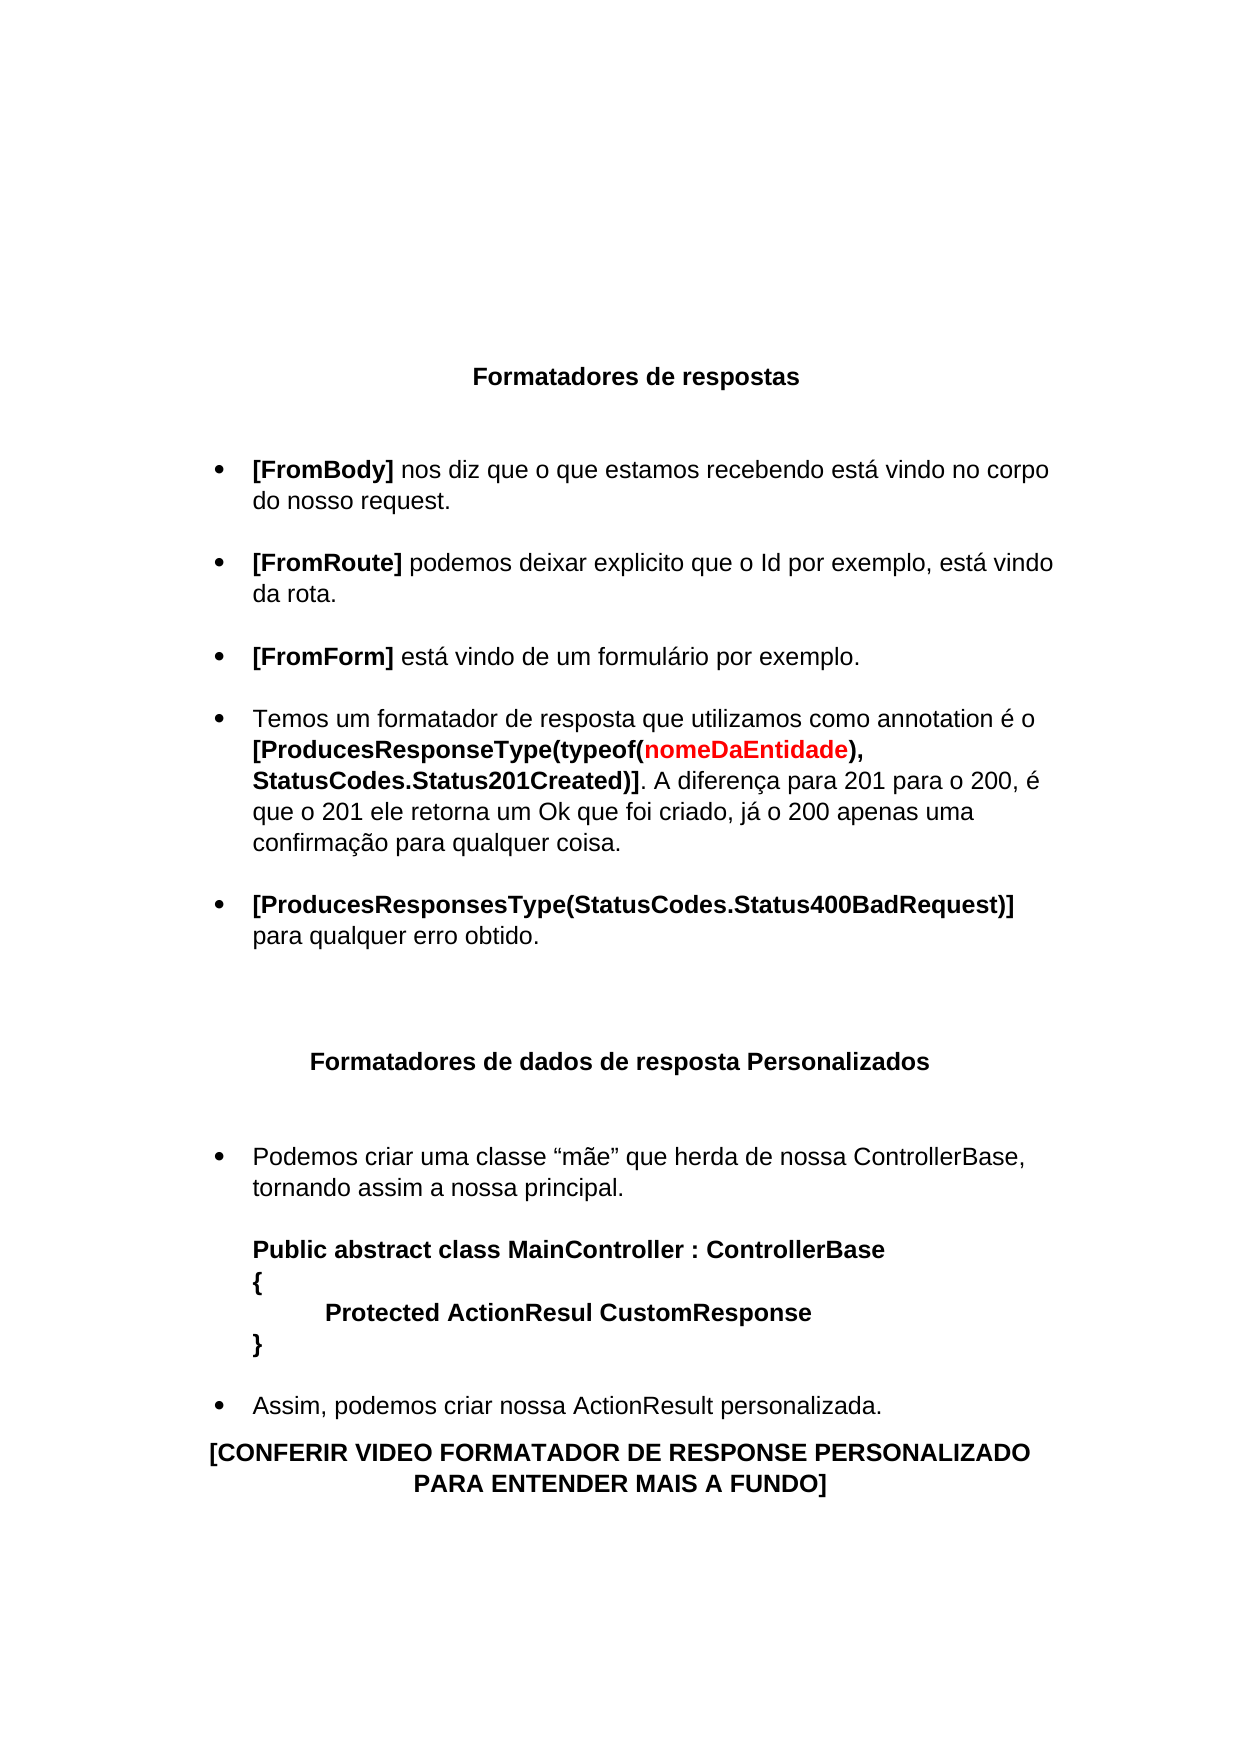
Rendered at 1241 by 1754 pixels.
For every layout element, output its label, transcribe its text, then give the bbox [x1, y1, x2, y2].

list } [252, 1328, 1063, 1357]
list Temos um formatador de resposta que utilizamos como annotation é o [ProducesResponseType(typeof(nomeDaEntidade), StatusCodes.Status201Created)]. A diferença para 201 para o 200, é que o 201 ele retorna um Ok que foi criado, já o 200 apenas uma confirmação para qualquer coisa. [215, 704, 1063, 857]
text Formatadores de dados de resposta Personalizados [177, 1047, 1063, 1076]
list Formatadores de respostas [400, 362, 1063, 391]
list [FromRoute] podemos deixar explicito que o Id por exemplo, está vindo da rota. [215, 548, 1063, 608]
list Podemos criar uma classe “mãe” que herda de nossa ControllerBase, tornando assim a nossa principal. [215, 1142, 1063, 1202]
list [ProducesResponsesType(StatusCodes.Status400BadRequest)] para qualquer erro obtido. [215, 890, 1063, 980]
list [FromBody] nos diz que o que estamos recebendo está vindo no corpo do nosso request. [215, 455, 1063, 515]
list Public abstract class MainController : ControllerBase [252, 1235, 1063, 1264]
list Assim, podemos criar nossa ActionResult personalizada. [215, 1391, 1063, 1419]
list Protected ActionResul CustomResponse [252, 1297, 1063, 1326]
list { [252, 1266, 1063, 1295]
text [CONFERIR VIDEO FORMATADOR DE RESPONSE PERSONALIZADO PARA ENTENDER MAIS A FUNDO] [177, 1438, 1063, 1498]
list [FromForm] está vindo de um formulário por exemplo. [215, 642, 1063, 670]
